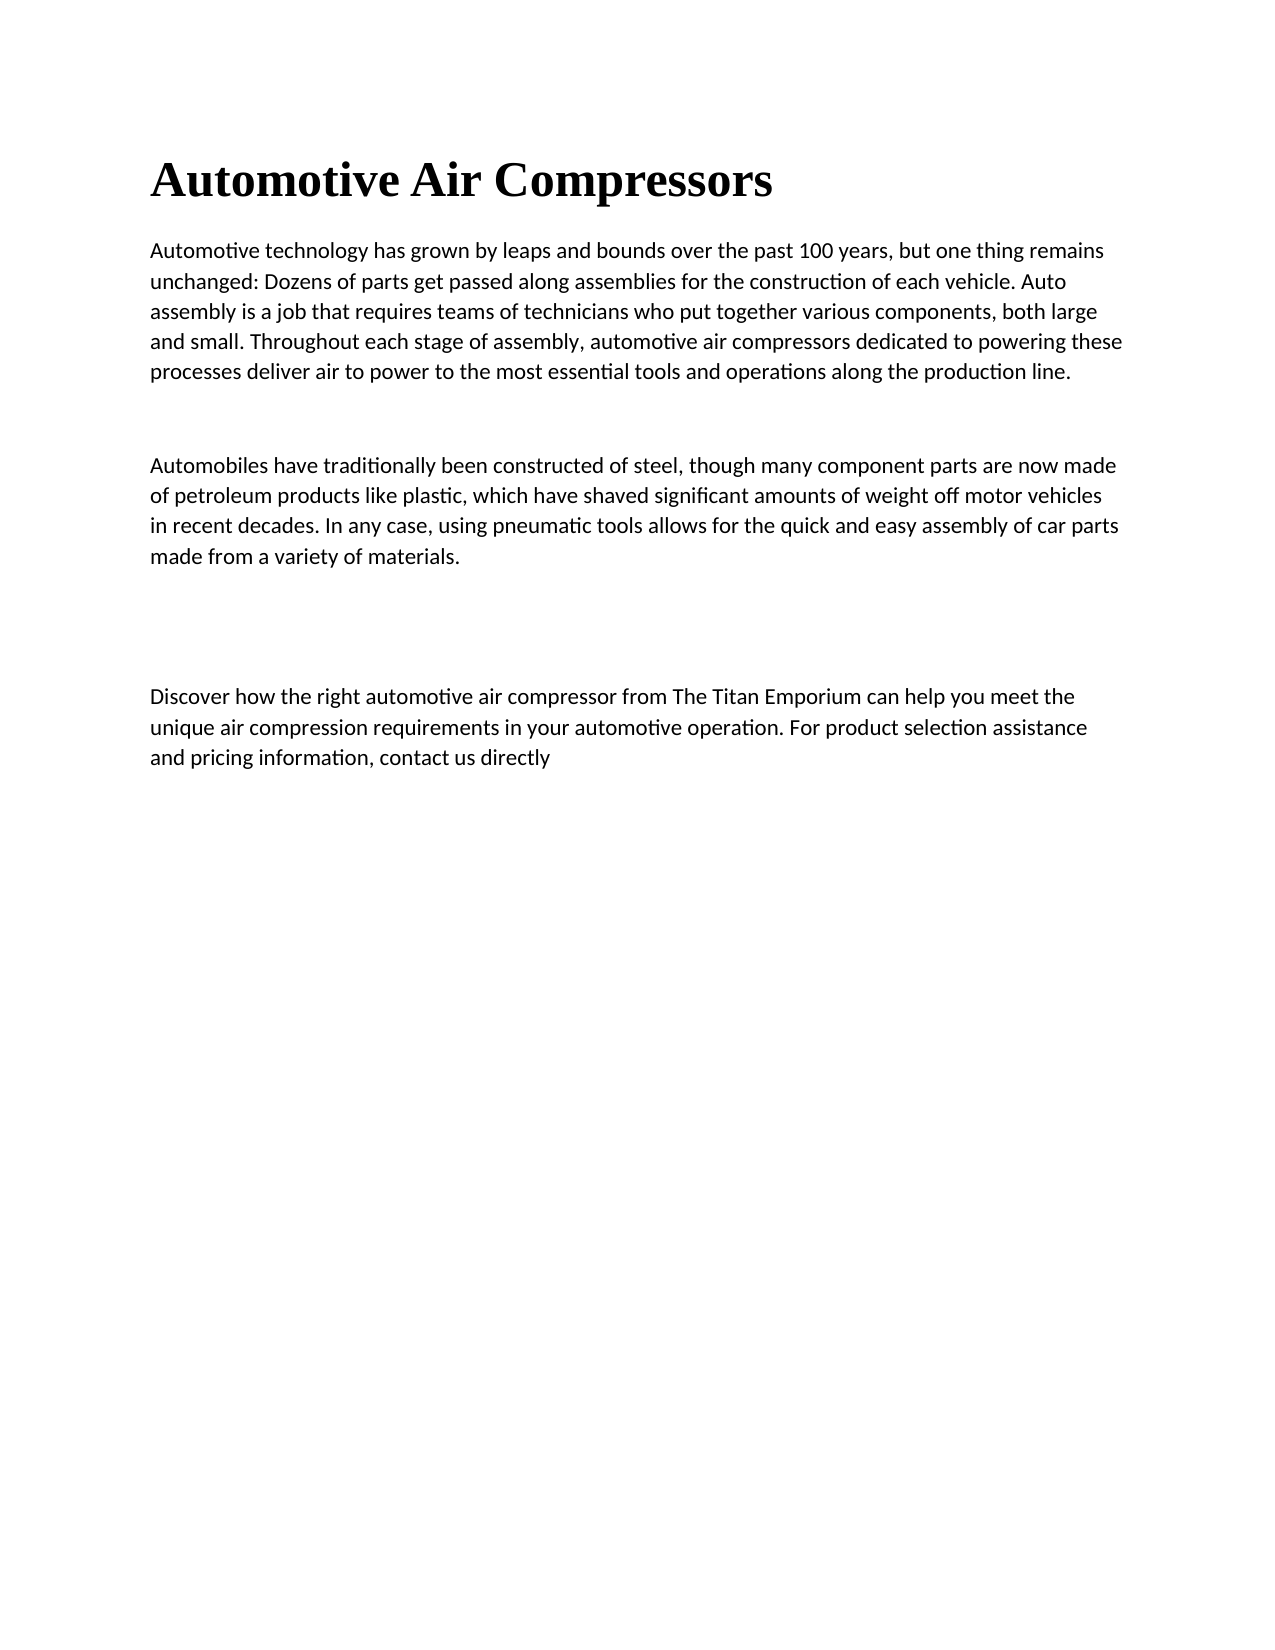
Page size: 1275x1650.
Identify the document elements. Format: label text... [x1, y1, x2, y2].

text Automotive technology has grown by leaps and bounds over the past 100 years, but one thing remains unchanged: Dozens of parts get passed along assemblies for the construction of each vehicle. Auto assembly is a job that requires teams of technicians who put together various components, both large and small. Throughout each stage of assembly, automotive air compressors dedicated to powering these processes deliver air to power to the most essential tools and operations along the production line. [150, 237, 1125, 386]
text Automobiles have traditionally been constructed of steel, though many component parts are now made of petroleum products like plastic, which have shaved significant amounts of weight off motor vehicles in recent decades. In any case, using pneumatic tools allows for the quick and easy assembly of car parts made from a variety of materials. [150, 451, 1125, 570]
text Automotive Air Compressors [150, 150, 1125, 207]
text Discover how the right automotive air compressor from The Titan Emporium can help you meet the unique air compression requirements in your automotive operation. For product selection assistance and pricing information, contact us directly [150, 682, 1125, 771]
